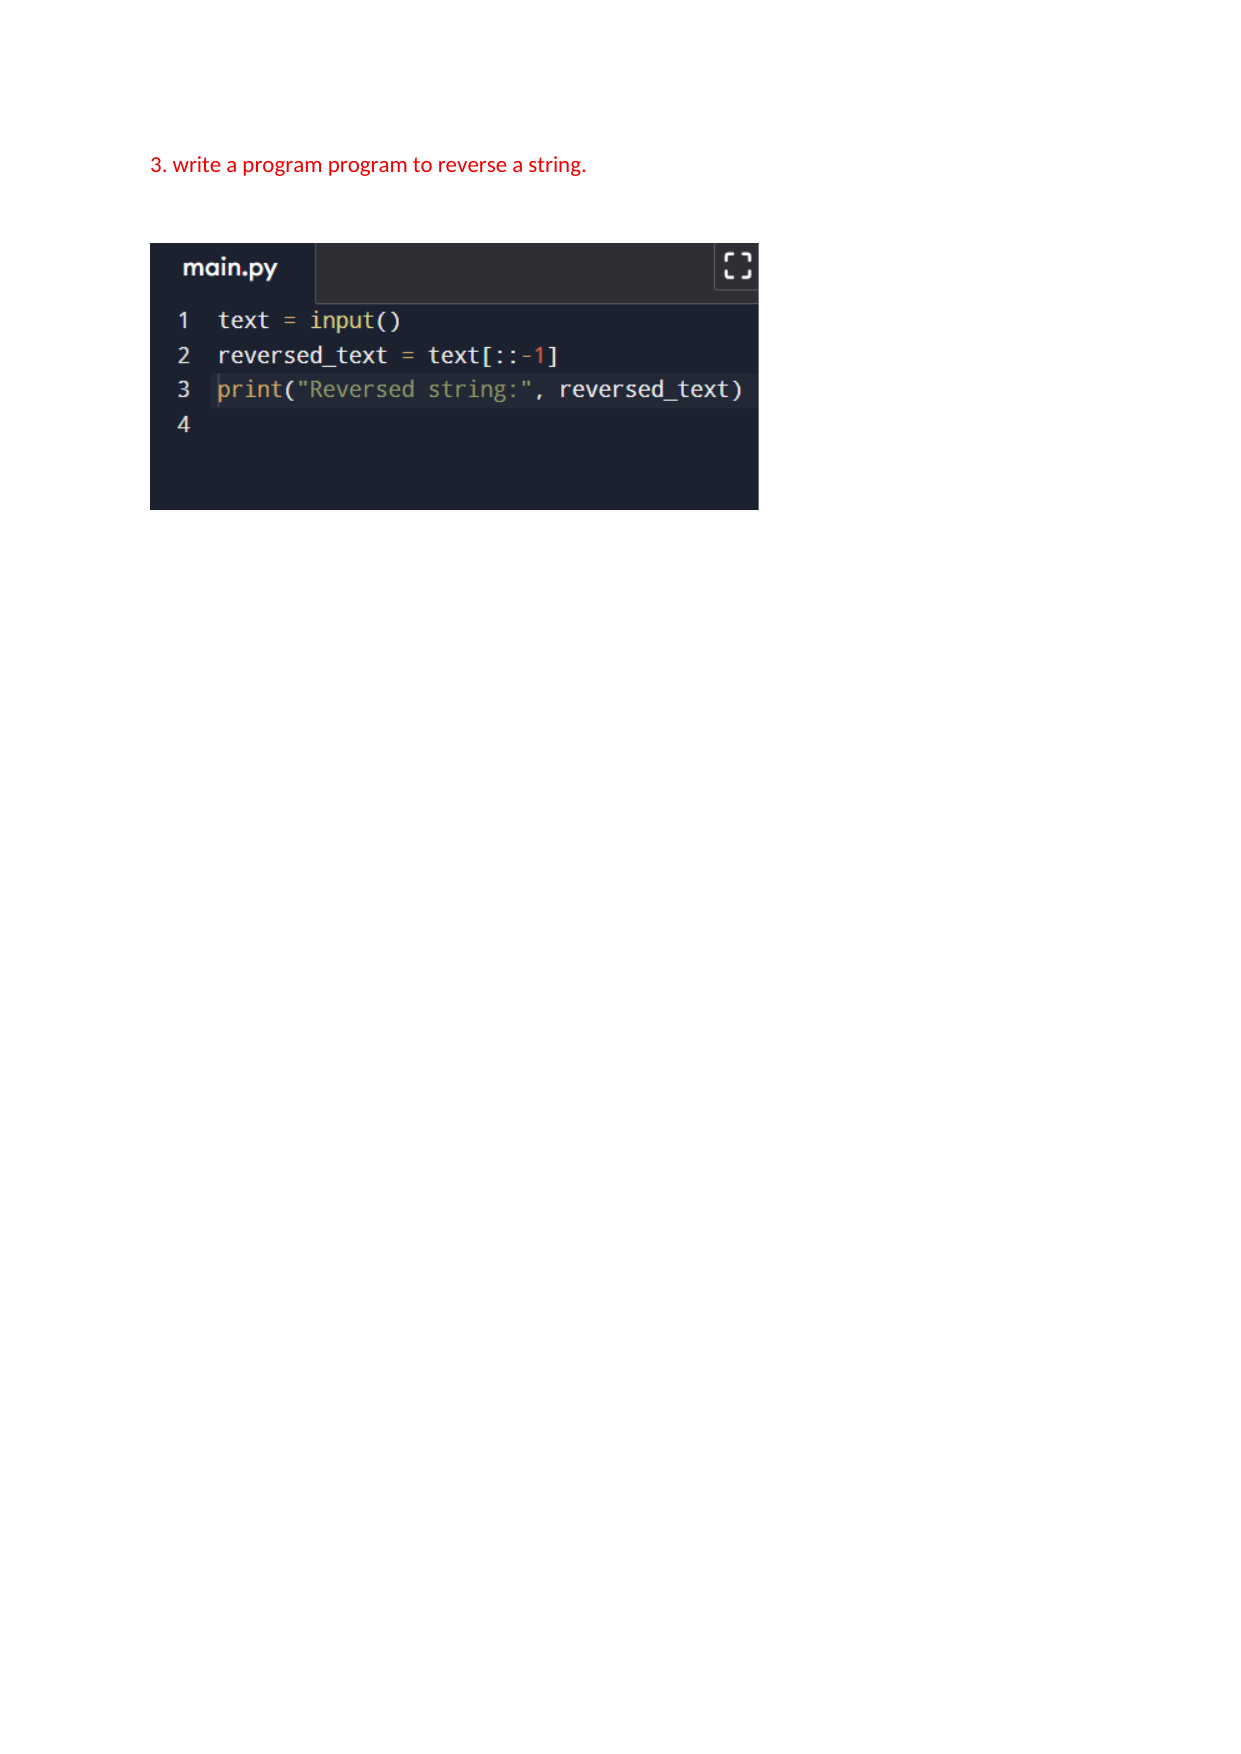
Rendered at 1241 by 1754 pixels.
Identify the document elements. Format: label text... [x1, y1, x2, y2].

text 3. write a program program to reverse a string. [150, 150, 1090, 178]
picture [150, 243, 759, 510]
